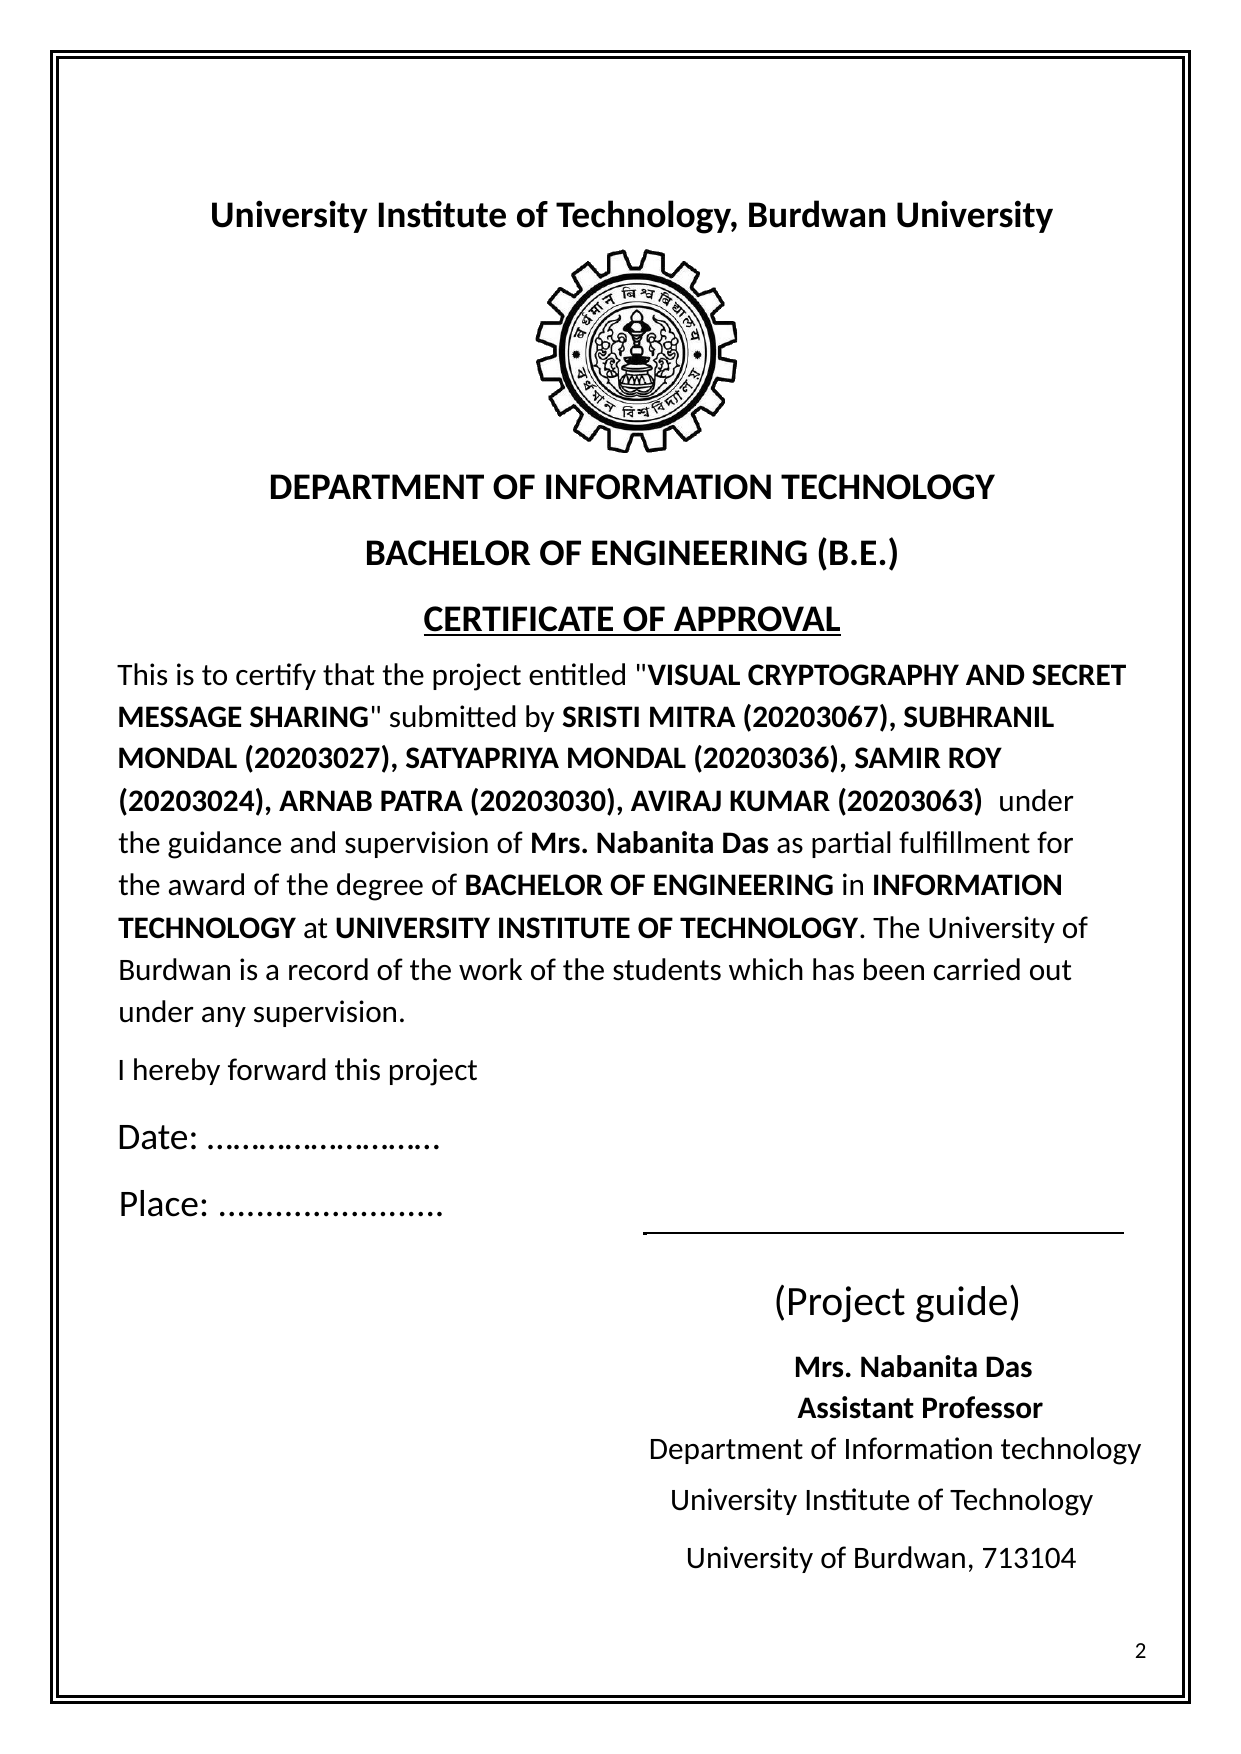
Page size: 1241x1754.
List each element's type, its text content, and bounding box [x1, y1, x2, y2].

text Mrs. Nabanita Das [118, 1347, 1185, 1385]
text (Project guide) [118, 1275, 1151, 1326]
text Department of Information technology [118, 1429, 1185, 1467]
text University Institute of Technology, Burdwan University [118, 191, 1146, 237]
text I hereby forward this project [117, 1049, 1149, 1088]
text Date: ……………………… [117, 1113, 1185, 1159]
text BACHELOR OF ENGINEERING (B.E.) [118, 529, 1145, 574]
text University of Burdwan, 713104 [643, 1539, 1080, 1577]
subtitle CERTIFICATE OF APPROVAL [118, 595, 1145, 641]
picture [535, 249, 738, 453]
text DEPARTMENT OF INFORMATION TECHNOLOGY [118, 463, 1145, 508]
text This is to certify that the project entitled "VISUAL CRYPTOGRAPHY AND SECRET [117, 655, 1149, 693]
text University Institute of Technology [118, 1480, 1185, 1518]
text Place: ........................ [118, 1180, 1185, 1226]
text Assistant Professor [118, 1388, 1151, 1426]
text MESSAGE SHARING" submitted by SRISTI MITRA (20203067), SUBHRANIL [117, 697, 1185, 735]
text MONDAL (20203027), SATYAPRIYA MONDAL (20203036), SAMIR ROY (20203024), ARNAB PATRA (20203030), AVIRAJ KUMAR (20203063) under the guidance and supervision of Mrs. Nabanita Das as partial fulfillment for the award of the degree of BACHELOR OF ENGINEERING in INFORMATION TECHNOLOGY at UNIVERSITY INSTITUTE OF TECHNOLOGY. The University of Burdwan is a record of the work of the students which has been carried out under any supervision. [117, 738, 1115, 1030]
